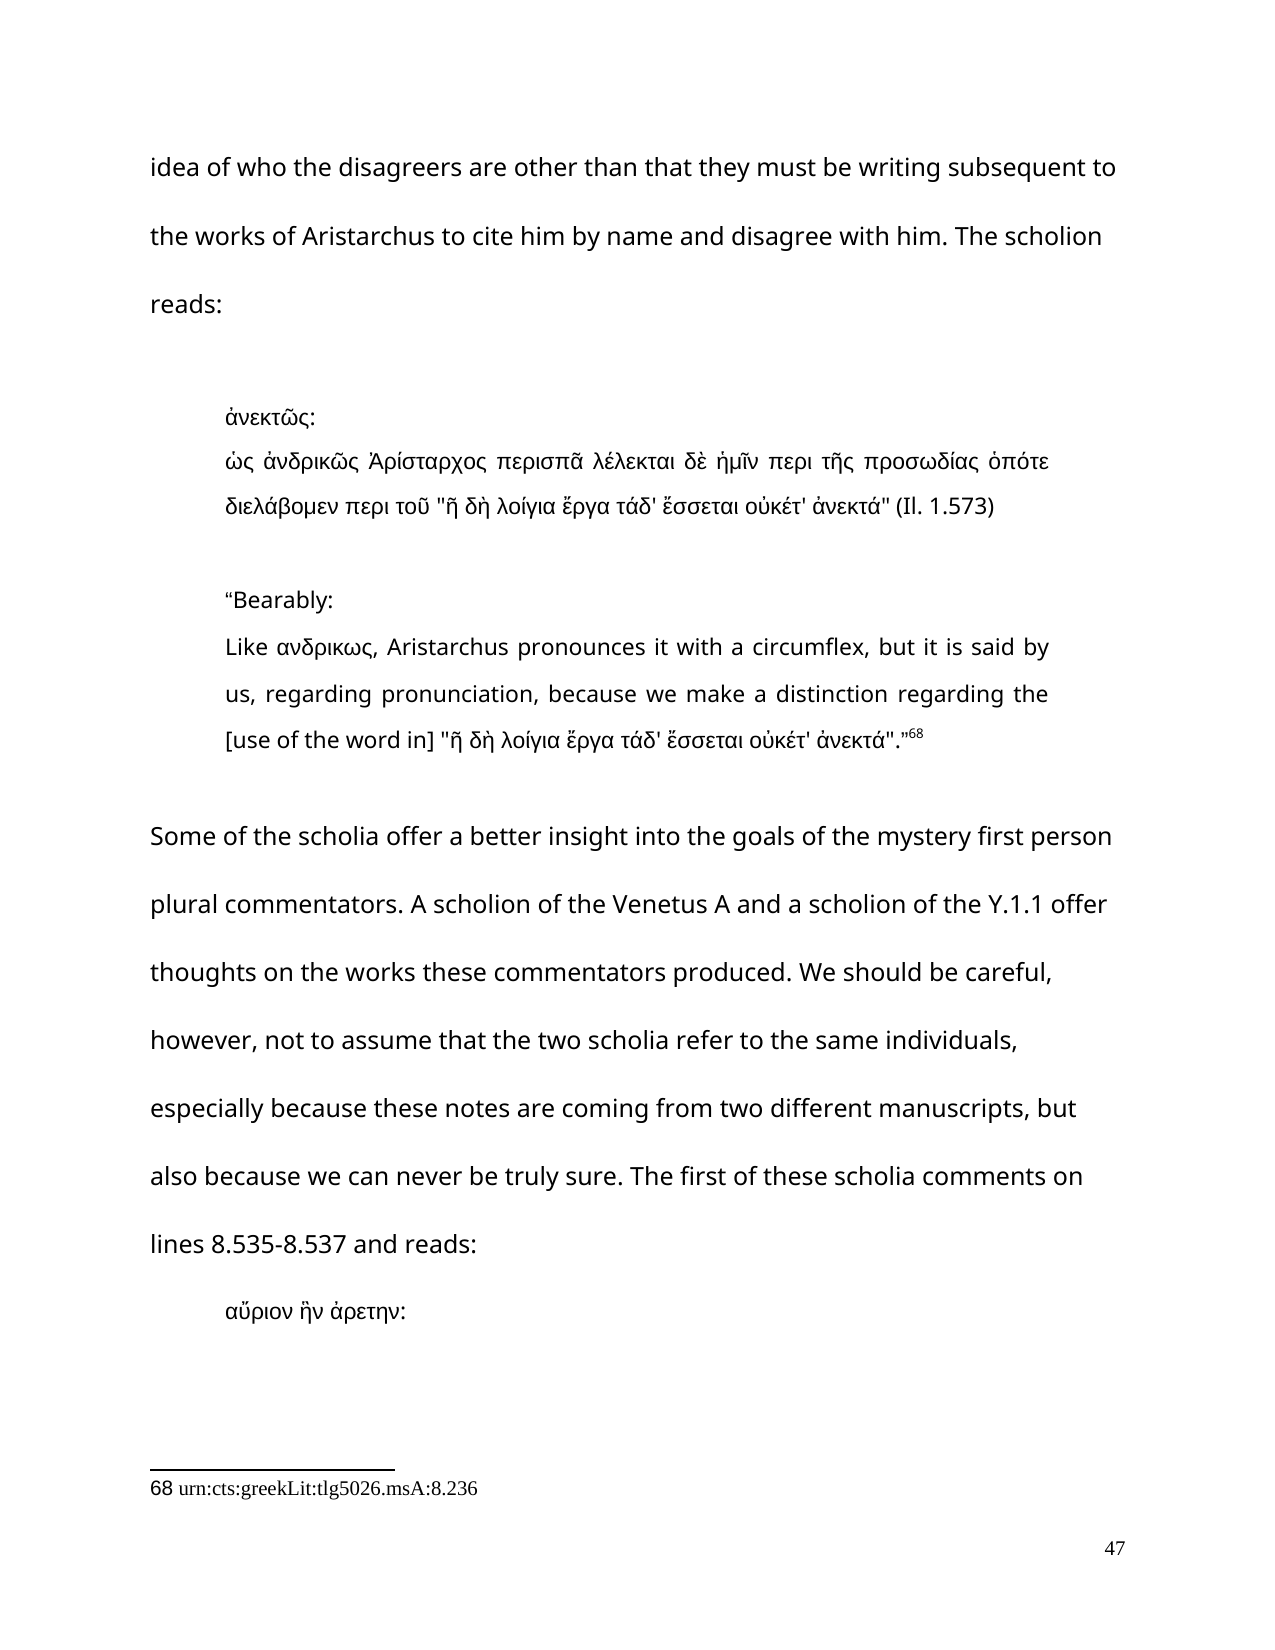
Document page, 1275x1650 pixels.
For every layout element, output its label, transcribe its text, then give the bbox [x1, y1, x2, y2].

text ὡς ἀνδρικῶς Ἀρίσταρχος περισπᾶ λέλεκται δὲ ἡμῖν περι τῆς προσωδίας ὁπότε διελάβομεν περι τοῦ "ῆ δὴ λοίγια ἔργα τάδ' ἔσσεται οὐκέτ' ἀνεκτά" (Il. 1.573) [225, 448, 1050, 521]
text “Bearably: [225, 584, 1050, 615]
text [150, 150, 1125, 320]
text Like ανδρικως, Aristarchus pronounces it with a circumflex, but it is said by us, regarding pronunciation, because we make a distinction regarding the [use of the word in] "ῆ δὴ λοίγια ἔργα τάδ' ἔσσεται οὐκέτ' ἀνεκτά".” [225, 631, 1050, 756]
text Some of the scholia offer a better insight into the goals of the mystery first person plural commentators. A scholion of the Venetus A and a scholion of the Y.1.1 offer thoughts on the works these commentators produced. We should be careful, however, not to assume that the two scholia refer to the same individuals, especially because these notes are coming from two different manuscripts, but also because we can never be truly sure. The first of these scholia comments on lines 8.535-8.537 and reads: [150, 818, 1125, 1261]
text αὔριον ἣν ἀρετην: [225, 1295, 1050, 1326]
text ἀνεκτῶς: [225, 401, 1050, 432]
